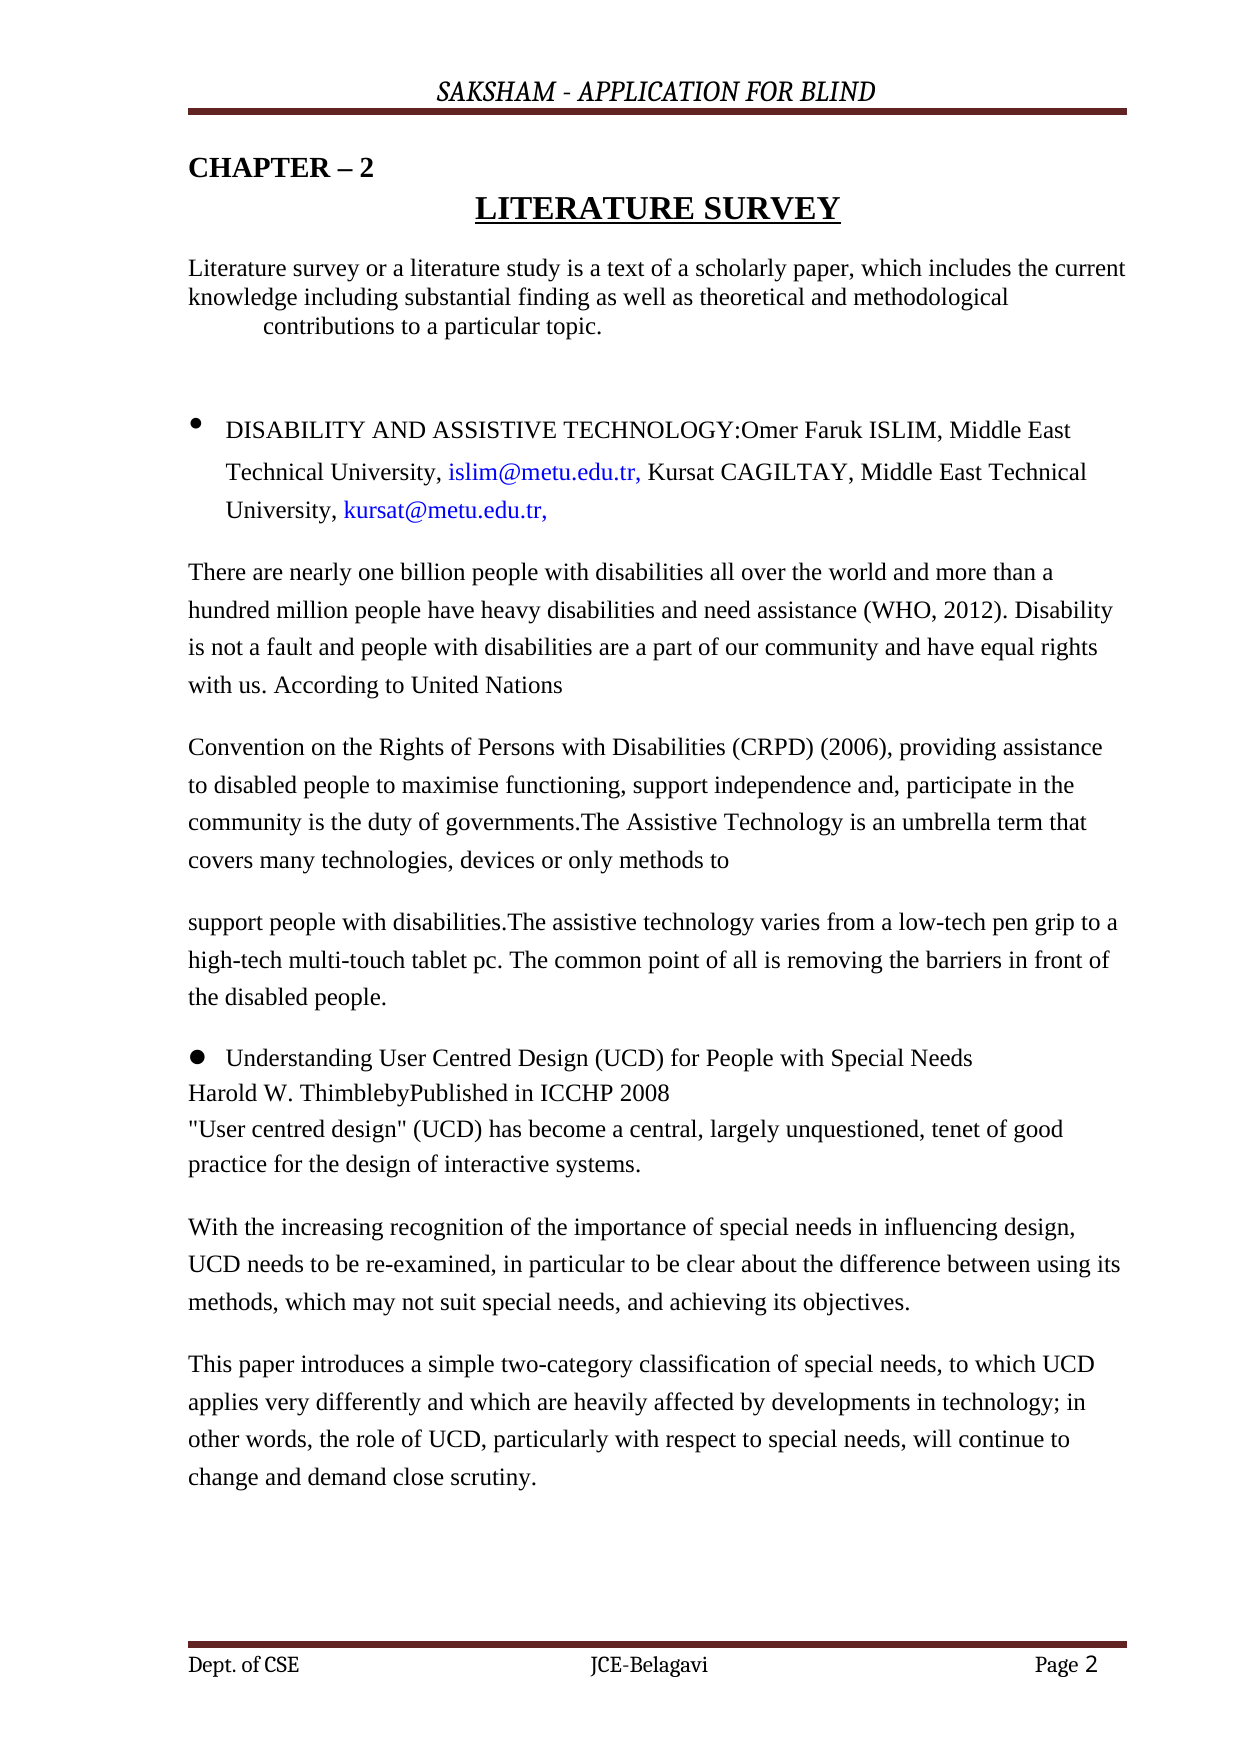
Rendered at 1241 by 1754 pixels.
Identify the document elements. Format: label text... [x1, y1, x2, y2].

text With the increasing recognition of the importance of special needs in influencing design, UCD needs to be re-examined, in particular to be clear about the difference between using its methods, which may not suit special needs, and achieving its objectives. [188, 1203, 1127, 1315]
text Literature survey or a literature study is a text of a scholarly paper, which includes the current knowledge including substantial finding as well as theoretical and methodological contributions to a particular topic. [188, 253, 1127, 340]
subtitle CHAPTER – 2 [188, 150, 1127, 183]
text support people with disabilities.The assistive technology varies from a low-tech pen grip to a high-tech multi-touch tablet pc. The common point of all is removing the barriers in front of the disabled people. [188, 899, 1127, 1011]
text LITERATURE SURVEY [188, 188, 1127, 227]
list DISABILITY AND ASSISTIVE TECHNOLOGY:Omer Faruk ISLIM, Middle East Technical University, islim@metu.edu.tr, Kursat CAGILTAY, Middle East Technical University, kursat@metu.edu.tr, [188, 397, 1127, 524]
text There are nearly one billion people with disabilities all over the world and more than a hundred million people have heavy disabilities and need assistance (WHO, 2012). Disability is not a fault and people with disabilities are a part of our community and have equal rights with us. According to United Nations [188, 549, 1127, 699]
text Convention on the Rights of Persons with Disabilities (CRPD) (2006), providing assistance to disabled people to maximise functioning, support independence and, participate in the community is the duty of governments.The Assistive Technology is an umbrella term that covers many technologies, devices or only methods to [188, 724, 1127, 874]
text Understanding User Centred Design (UCD) for People with Special Needs Harold W. ThimblebyPublished in ICCHP 2008 "User centred design" (UCD) has become a central, largely unquestioned, tenet of good practice for the design of interactive systems. [188, 1036, 1127, 1178]
text This paper introduces a simple two-category classification of special needs, to which UCD applies very differently and which are heavily affected by developments in technology; in other words, the role of UCD, particularly with respect to special needs, will continue to change and demand close scrutiny. [188, 1340, 1127, 1490]
